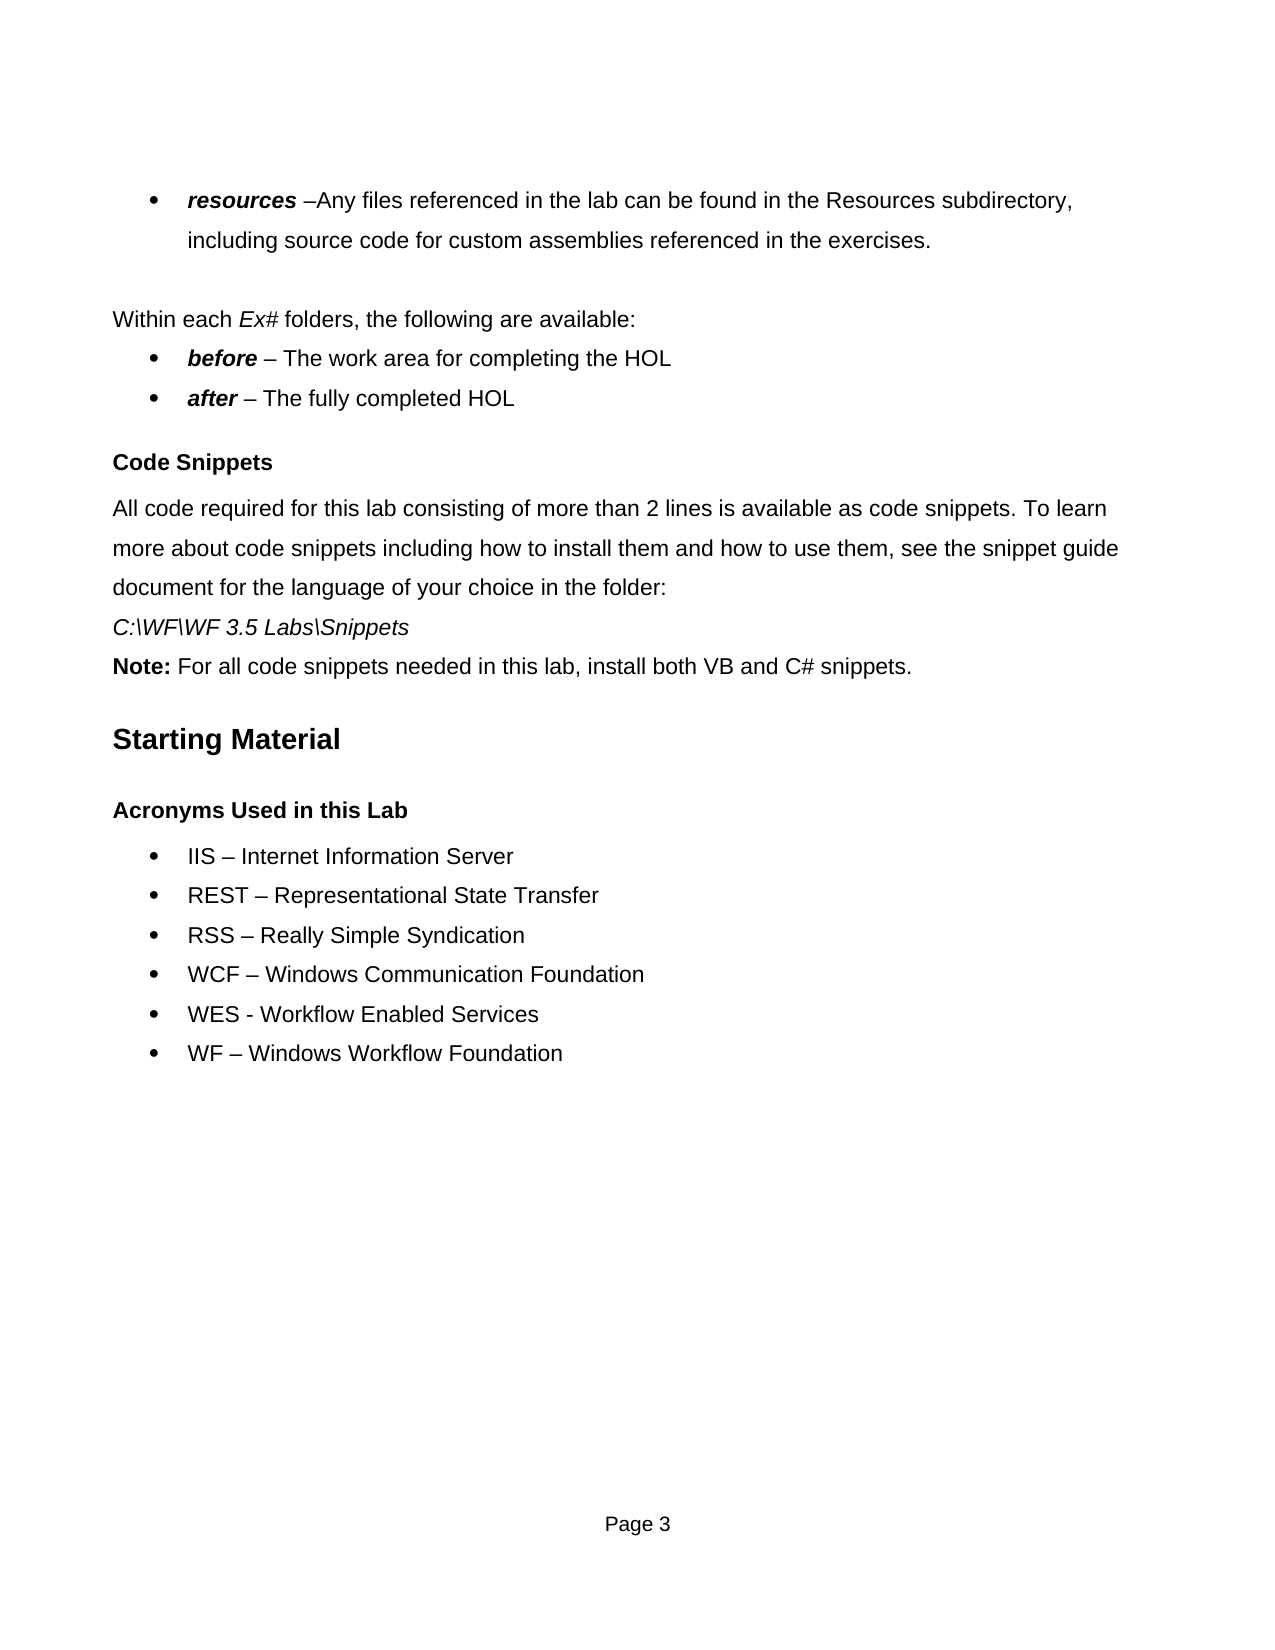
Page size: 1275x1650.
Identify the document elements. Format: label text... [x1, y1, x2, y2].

list resources –Any files referenced in the lab can be found in the Resources subdirectory, including source code for custom assemblies referenced in the exercises. [150, 187, 1162, 253]
list after – The fully completed HOL [150, 385, 1162, 411]
subtitle Acronyms Used in this Lab [112, 797, 1162, 823]
list WES - Workflow Enabled Services [150, 1001, 1162, 1027]
subtitle Starting Material [112, 722, 1162, 755]
list REST – Representational State Transfer [150, 882, 1162, 908]
text C:\WF\WF 3.5 Labs\Snippets [112, 613, 1162, 640]
list WCF – Windows Communication Foundation [150, 961, 1162, 987]
list IIS – Internet Information Server [150, 843, 1162, 869]
text All code required for this lab consisting of more than 2 lines is available as code snippets. To learn more about code snippets including how to install them and how to use them, see the snippet guide document for the language of your choice in the folder: [112, 495, 1162, 600]
subtitle Code Snippets [112, 449, 1162, 476]
list RSS – Really Simple Syndication [150, 922, 1162, 948]
list before – The work area for completing the HOL [150, 345, 1162, 372]
text Within each Ex# folders, the following are available: [112, 306, 1162, 332]
list WF – Windows Workflow Foundation [150, 1040, 1162, 1066]
text Note: For all code snippets needed in this lab, install both VB and C# snippets. [112, 653, 1162, 679]
